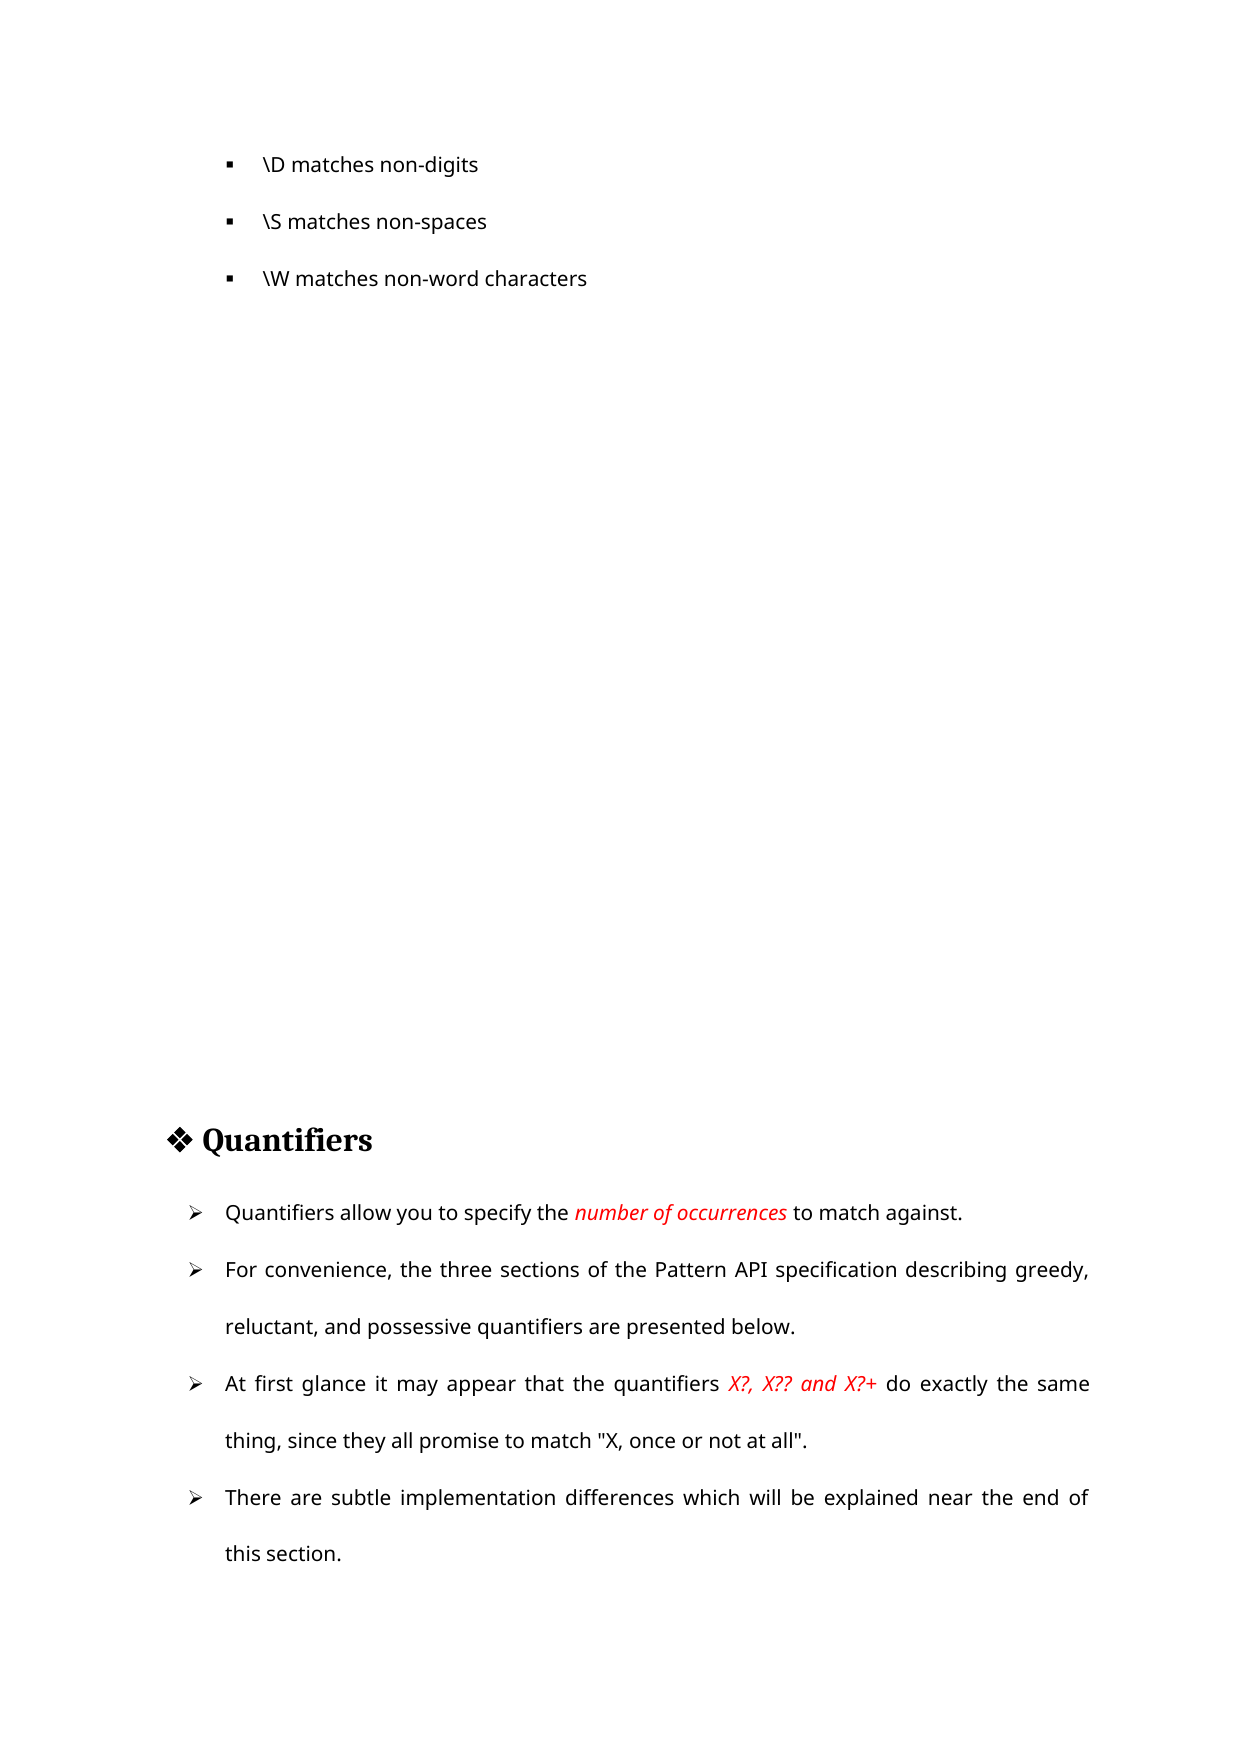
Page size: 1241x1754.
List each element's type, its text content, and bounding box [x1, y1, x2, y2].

list \W matches non-word characters [225, 264, 1090, 292]
list \S matches non-spaces [225, 207, 1090, 235]
list \D matches non-digits [225, 150, 1090, 178]
list Quantifiers allow you to specify the number of occurrences to match against. [187, 1198, 1090, 1227]
list At first glance it may appear that the quantifiers X?, X?? and X?+ do exactly the same thing, since they all promise to match "X, once or not at all". [187, 1369, 1090, 1454]
list There are subtle implementation differences which will be explained near the end of this section. [187, 1483, 1090, 1568]
list Quantifiers [165, 1122, 1090, 1160]
list For convenience, the three sections of the Pattern API specification describing greedy, reluctant, and possessive quantifiers are presented below. [187, 1255, 1090, 1340]
